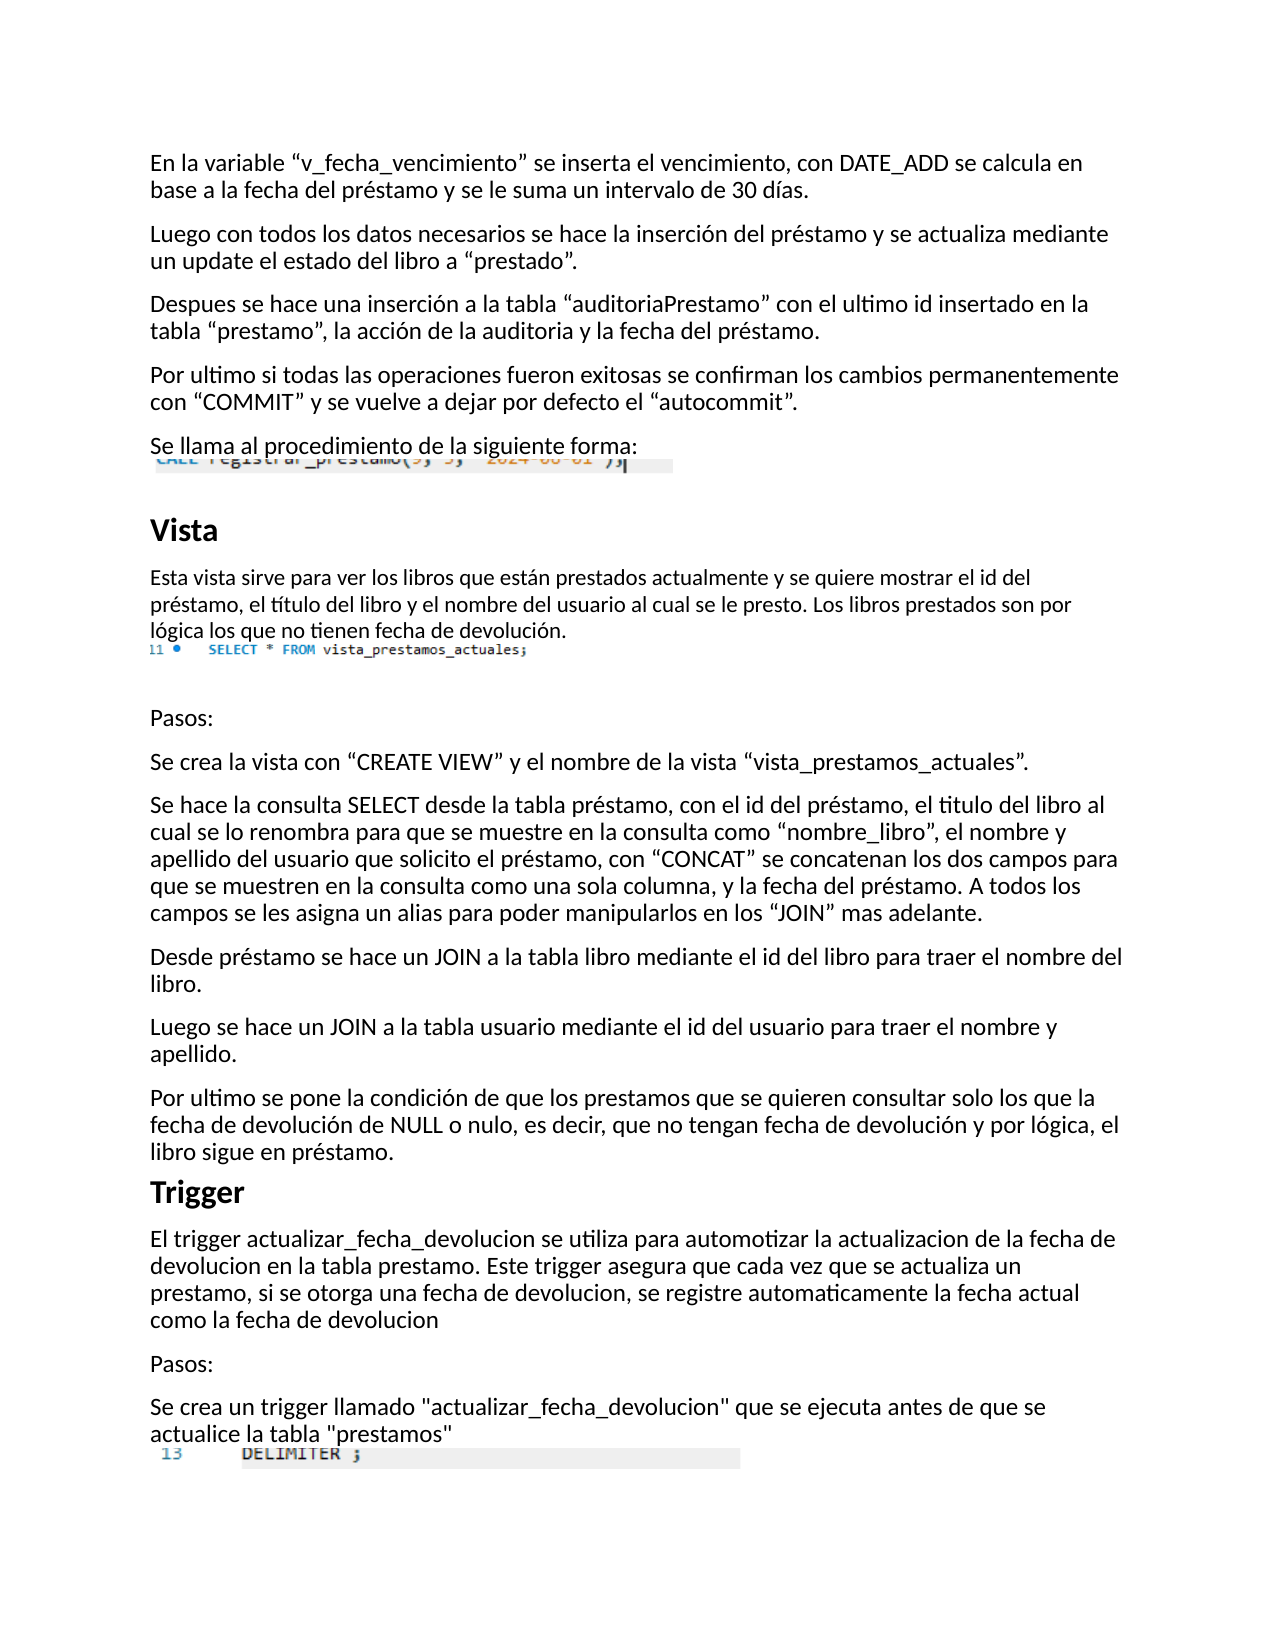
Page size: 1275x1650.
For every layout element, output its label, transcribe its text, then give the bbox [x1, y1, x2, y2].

text Desde préstamo se hace un JOIN a la tabla libro mediante el id del libro para traer el nombre del libro. [150, 943, 1125, 997]
text Trigger [150, 1182, 1125, 1209]
text Luego con todos los datos necesarios se hace la inserción del préstamo y se actualiza mediante un update el estado del libro a “prestado”. [150, 221, 1125, 274]
text El trigger actualizar_fecha_devolucion se utiliza para automotizar la actualizacion de la fecha de devolucion en la tabla prestamo. Este trigger asegura que cada vez que se actualiza un prestamo, si se otorga una fecha de devolucion, se registre automaticamente la fecha actual como la fecha de devolucion [150, 1226, 1125, 1334]
text Vista [150, 520, 1125, 547]
text Pasos: [150, 1351, 1125, 1378]
text Pasos: [150, 705, 1125, 732]
text Despues se hace una inserción a la tabla “auditoriaPrestamo” con el ultimo id insertado en la tabla “prestamo”, la acción de la auditoria y la fecha del préstamo. [150, 291, 1125, 345]
text Por ultimo si todas las operaciones fueron exitosas se confirman los cambios permanentemente con “COMMIT” y se vuelve a dejar por defecto el “autocommit”. [150, 362, 1125, 416]
text En la variable “v_fecha_vencimiento” se inserta el vencimiento, con DATE_ADD se calcula en base a la fecha del préstamo y se le suma un intervalo de 30 días. [150, 150, 1125, 204]
text Luego se hace un JOIN a la tabla usuario mediante el id del usuario para traer el nombre y apellido. [150, 1014, 1125, 1068]
text Se llama al procedimiento de la siguiente forma: [150, 432, 1125, 459]
text Se crea la vista con “CREATE VIEW” y el nombre de la vista “vista_prestamos_actuales”. [150, 748, 1125, 775]
text Se crea un trigger llamado "actualizar_fecha_devolucion" que se ejecuta antes de que se actualice la tabla "prestamos" [150, 1394, 1125, 1448]
text Por ultimo se pone la condición de que los prestamos que se quieren consultar solo los que la fecha de devolución de NULL o nulo, es decir, que no tengan fecha de devolución y por lógica, el libro sigue en préstamo. [150, 1085, 1125, 1166]
text Se hace la consulta SELECT desde la tabla préstamo, con el id del préstamo, el titulo del libro al cual se lo renombra para que se muestre en la consulta como “nombre_libro”, el nombre y apellido del usuario que solicito el préstamo, con “CONCAT” se concatenan los dos campos para que se muestren en la consulta como una sola columna, y la fecha del préstamo. A todos los campos se les asigna un alias para poder manipularlos en los “JOIN” mas adelante. [150, 792, 1125, 927]
text Esta vista sirve para ver los libros que están prestados actualmente y se quiere mostrar el id del préstamo, el título del libro y el nombre del usuario al cual se le presto. Los libros prestados son por lógica los que no tienen fecha de devolución. [150, 563, 1125, 644]
